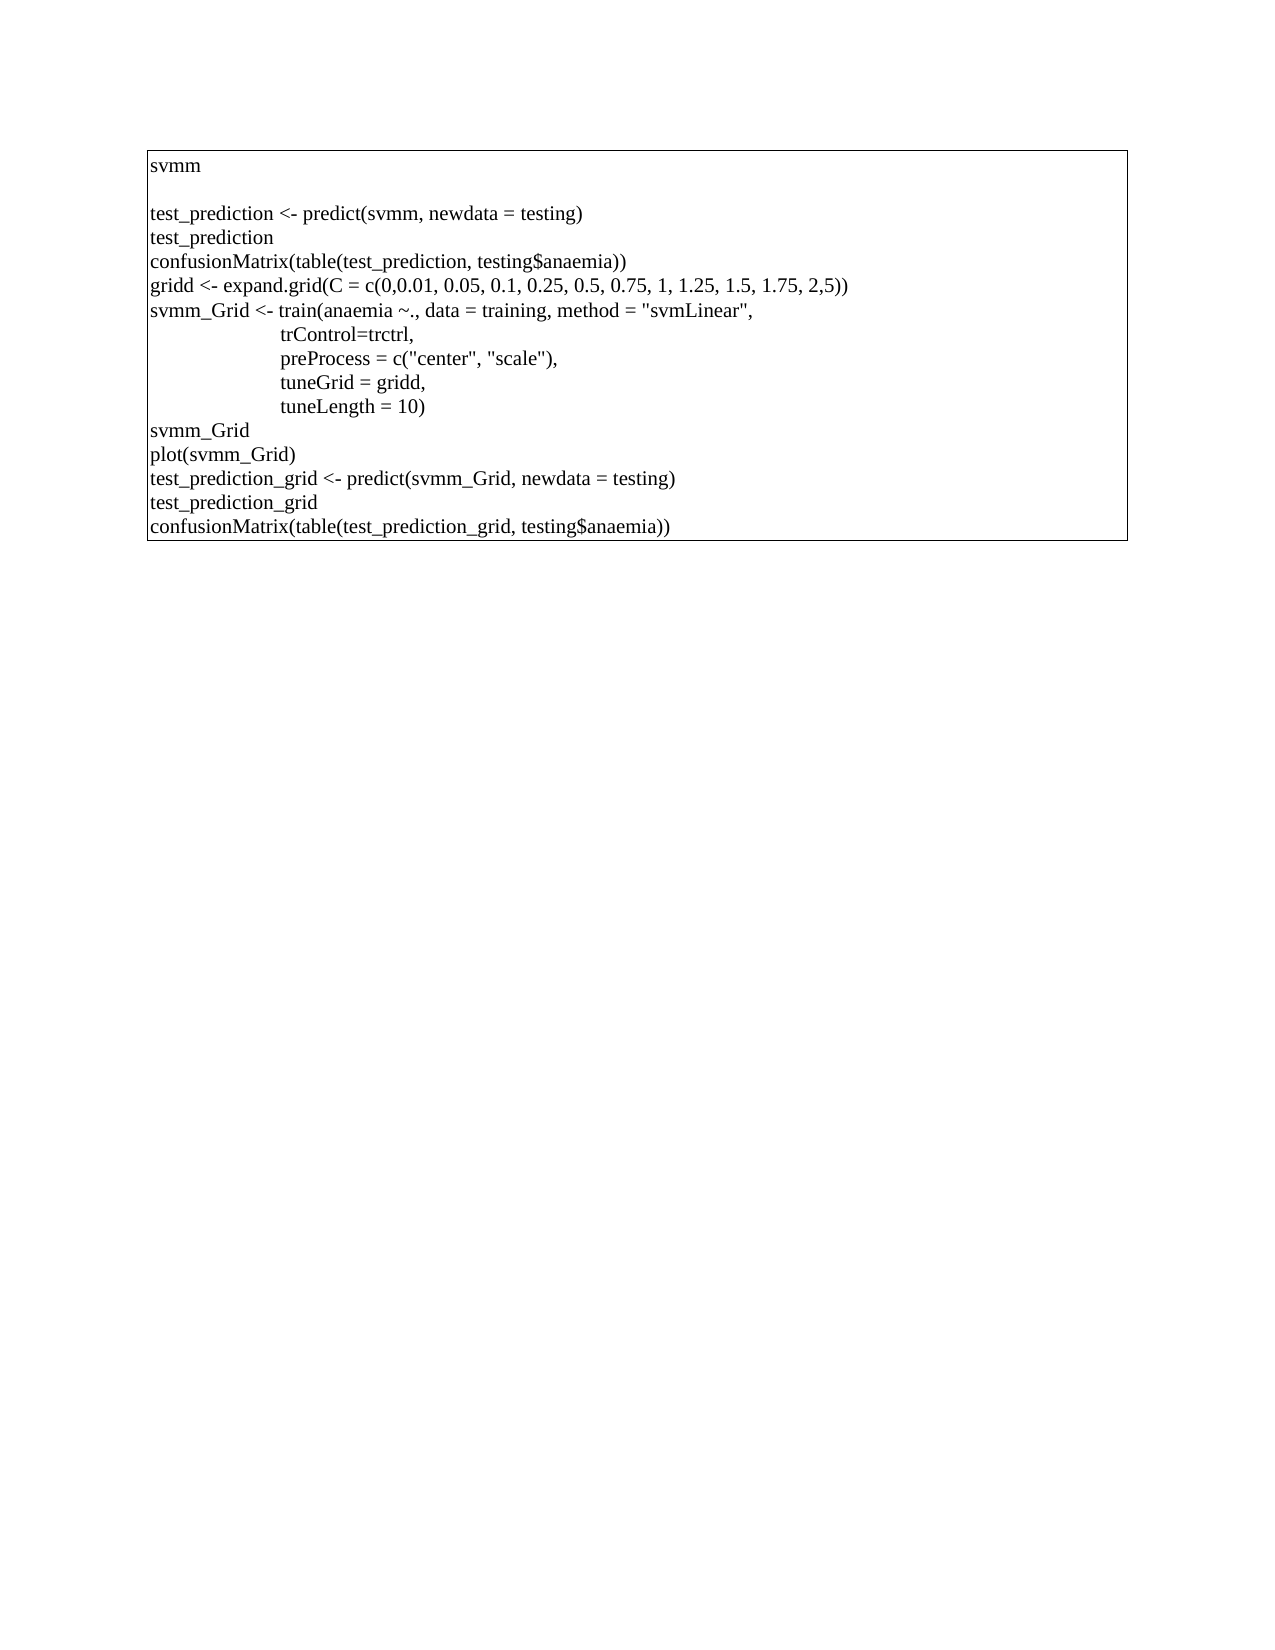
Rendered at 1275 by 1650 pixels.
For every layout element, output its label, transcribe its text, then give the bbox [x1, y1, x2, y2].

text trControl=trctrl, [150, 322, 1125, 346]
text confusionMatrix(table(test_prediction, testing$anaemia)) [150, 249, 1125, 273]
text test_prediction [150, 225, 1125, 249]
text tuneGrid = gridd, [150, 370, 1125, 394]
text tuneLength = 10) [150, 394, 1125, 418]
text svmm [148, 151, 1127, 177]
text svmm_Grid <- train(anaemia ~., data = training, method = "svmLinear", [150, 297, 1125, 322]
text confusionMatrix(table(test_prediction_grid, testing$anaemia)) [148, 511, 1127, 540]
text test_prediction <- predict(svmm, newdata = testing) [150, 201, 1125, 225]
text plot(svmm_Grid) [150, 442, 1125, 466]
text test_prediction_grid [150, 490, 1125, 511]
text svmm_Grid [150, 418, 1125, 442]
text preProcess = c("center", "scale"), [150, 346, 1125, 370]
text gridd <- expand.grid(C = c(0,0.01, 0.05, 0.1, 0.25, 0.5, 0.75, 1, 1.25, 1.5, 1.75, 2,5)) [150, 273, 1125, 297]
text test_prediction_grid <- predict(svmm_Grid, newdata = testing) [150, 466, 1125, 490]
